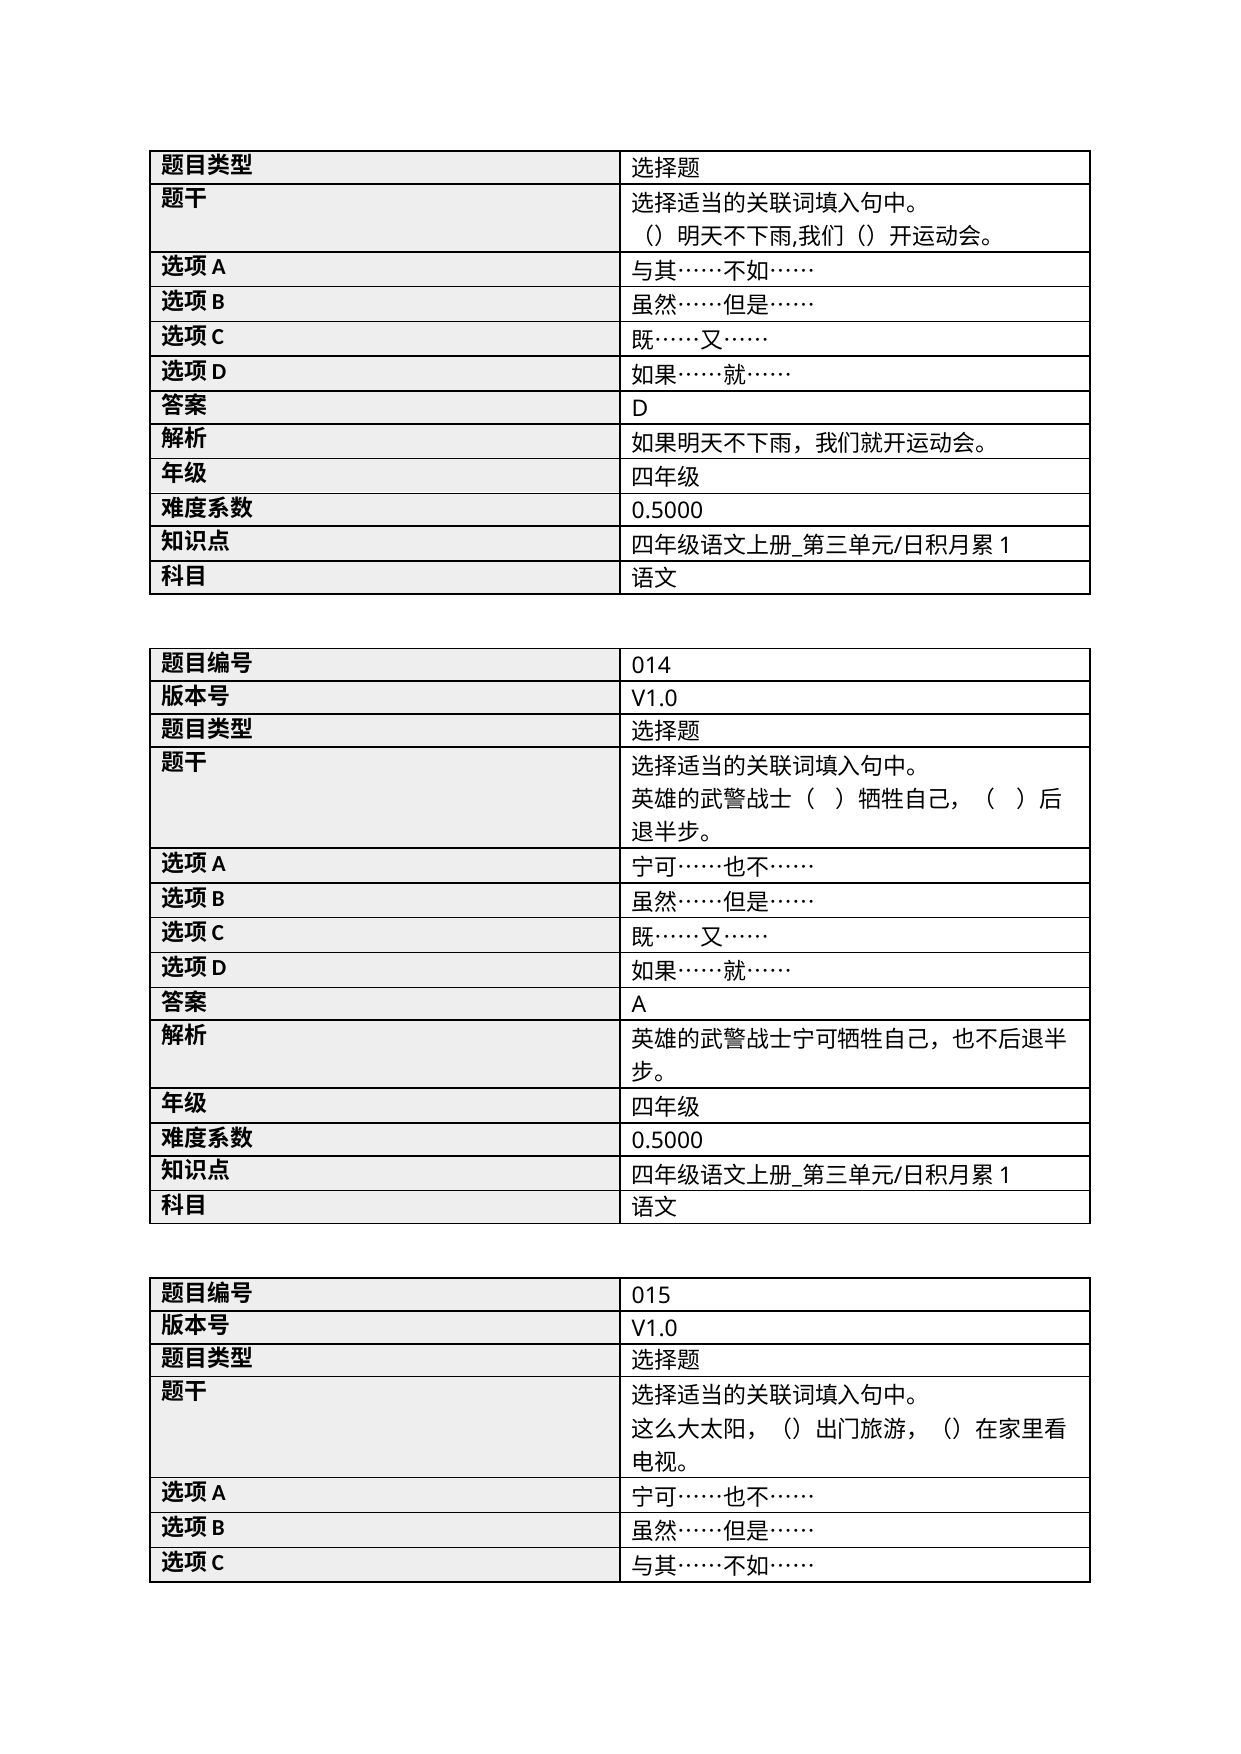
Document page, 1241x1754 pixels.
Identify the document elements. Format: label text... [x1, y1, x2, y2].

table_cell 版本号 [151, 1312, 619, 1343]
table_cell 选项D [151, 357, 619, 390]
table_cell 虽然……但是…… [621, 884, 1089, 917]
table_cell 选择适当的关联词填入句中。 这么大太阳，（）出门旅游，（）在家里看电视。 [621, 1377, 1089, 1477]
table_cell 选择适当的关联词填入句中。 （）明天不下雨,我们（）开运动会。 [621, 185, 1089, 251]
table_cell 难度系数 [151, 1124, 619, 1155]
table_cell 0.5000 [621, 494, 1089, 525]
table_cell 科目 [151, 1191, 619, 1223]
table_cell 科目 [151, 562, 619, 593]
table_cell 题目类型 [151, 152, 619, 183]
table_cell 年级 [151, 459, 619, 492]
table_header 题目编号 [151, 649, 619, 680]
table_cell 四年级语文上册_第三单元/日积月累1 [621, 527, 1089, 560]
table_cell V1.0 [621, 682, 1089, 713]
table_cell 选项A [151, 253, 619, 286]
table_cell 四年级语文上册_第三单元/日积月累1 [621, 1157, 1089, 1190]
table_cell 宁可……也不…… [621, 849, 1089, 882]
table_cell 如果明天不下雨，我们就开运动会。 [621, 425, 1089, 458]
table_cell 四年级 [621, 459, 1089, 492]
table_cell 选项A [151, 849, 619, 882]
table_cell 虽然……但是…… [621, 1513, 1089, 1546]
table_cell 既……又…… [621, 918, 1089, 952]
table_cell 选择题 [621, 152, 1089, 183]
table_cell 四年级 [621, 1089, 1089, 1122]
table_cell 选项C [151, 918, 619, 952]
table_cell 选项C [151, 1548, 619, 1581]
table_cell 答案 [151, 988, 619, 1019]
table_cell 解析 [151, 1021, 619, 1087]
table_cell 选项B [151, 1513, 619, 1546]
table_cell 与其……不如…… [621, 1548, 1089, 1581]
table_cell 选项C [151, 322, 619, 355]
table_cell 解析 [151, 425, 619, 458]
table_header 题目编号 [151, 1279, 619, 1310]
table_cell D [621, 392, 1089, 423]
table_cell 选择题 [621, 1345, 1089, 1376]
table_cell 年级 [151, 1089, 619, 1122]
table_cell 如果……就…… [621, 357, 1089, 390]
table_header 015 [621, 1279, 1089, 1310]
table_cell V1.0 [621, 1312, 1089, 1343]
table_cell 题目类型 [151, 715, 619, 746]
table_cell 难度系数 [151, 494, 619, 525]
table_cell 宁可……也不…… [621, 1478, 1089, 1512]
table_header 014 [621, 649, 1089, 680]
table_cell 题目类型 [151, 1345, 619, 1376]
table_cell 选项B [151, 884, 619, 917]
table_cell A [621, 988, 1089, 1019]
table_cell 虽然……但是…… [621, 287, 1089, 321]
table_cell 语文 [621, 562, 1089, 593]
table_cell 选项B [151, 287, 619, 321]
table_cell 选择题 [621, 715, 1089, 746]
table_cell 语文 [621, 1191, 1089, 1223]
table_cell 如果……就…… [621, 953, 1089, 986]
table_cell 知识点 [151, 527, 619, 560]
table_cell 题干 [151, 1377, 619, 1477]
table_cell 0.5000 [621, 1124, 1089, 1155]
table_cell 英雄的武警战士宁可牺牲自己，也不后退半步。 [621, 1021, 1089, 1087]
table_cell 版本号 [151, 682, 619, 713]
table_cell 选项A [151, 1478, 619, 1512]
table_cell 选择适当的关联词填入句中。 英雄的武警战士（ ）牺牲自己，（ ）后退半步。 [621, 748, 1089, 847]
table_cell 题干 [151, 748, 619, 847]
table_cell 知识点 [151, 1157, 619, 1190]
table_cell 既……又…… [621, 322, 1089, 355]
table_cell 选项D [151, 953, 619, 986]
table_cell 答案 [151, 392, 619, 423]
table_cell 与其……不如…… [621, 253, 1089, 286]
table_cell 题干 [151, 185, 619, 251]
